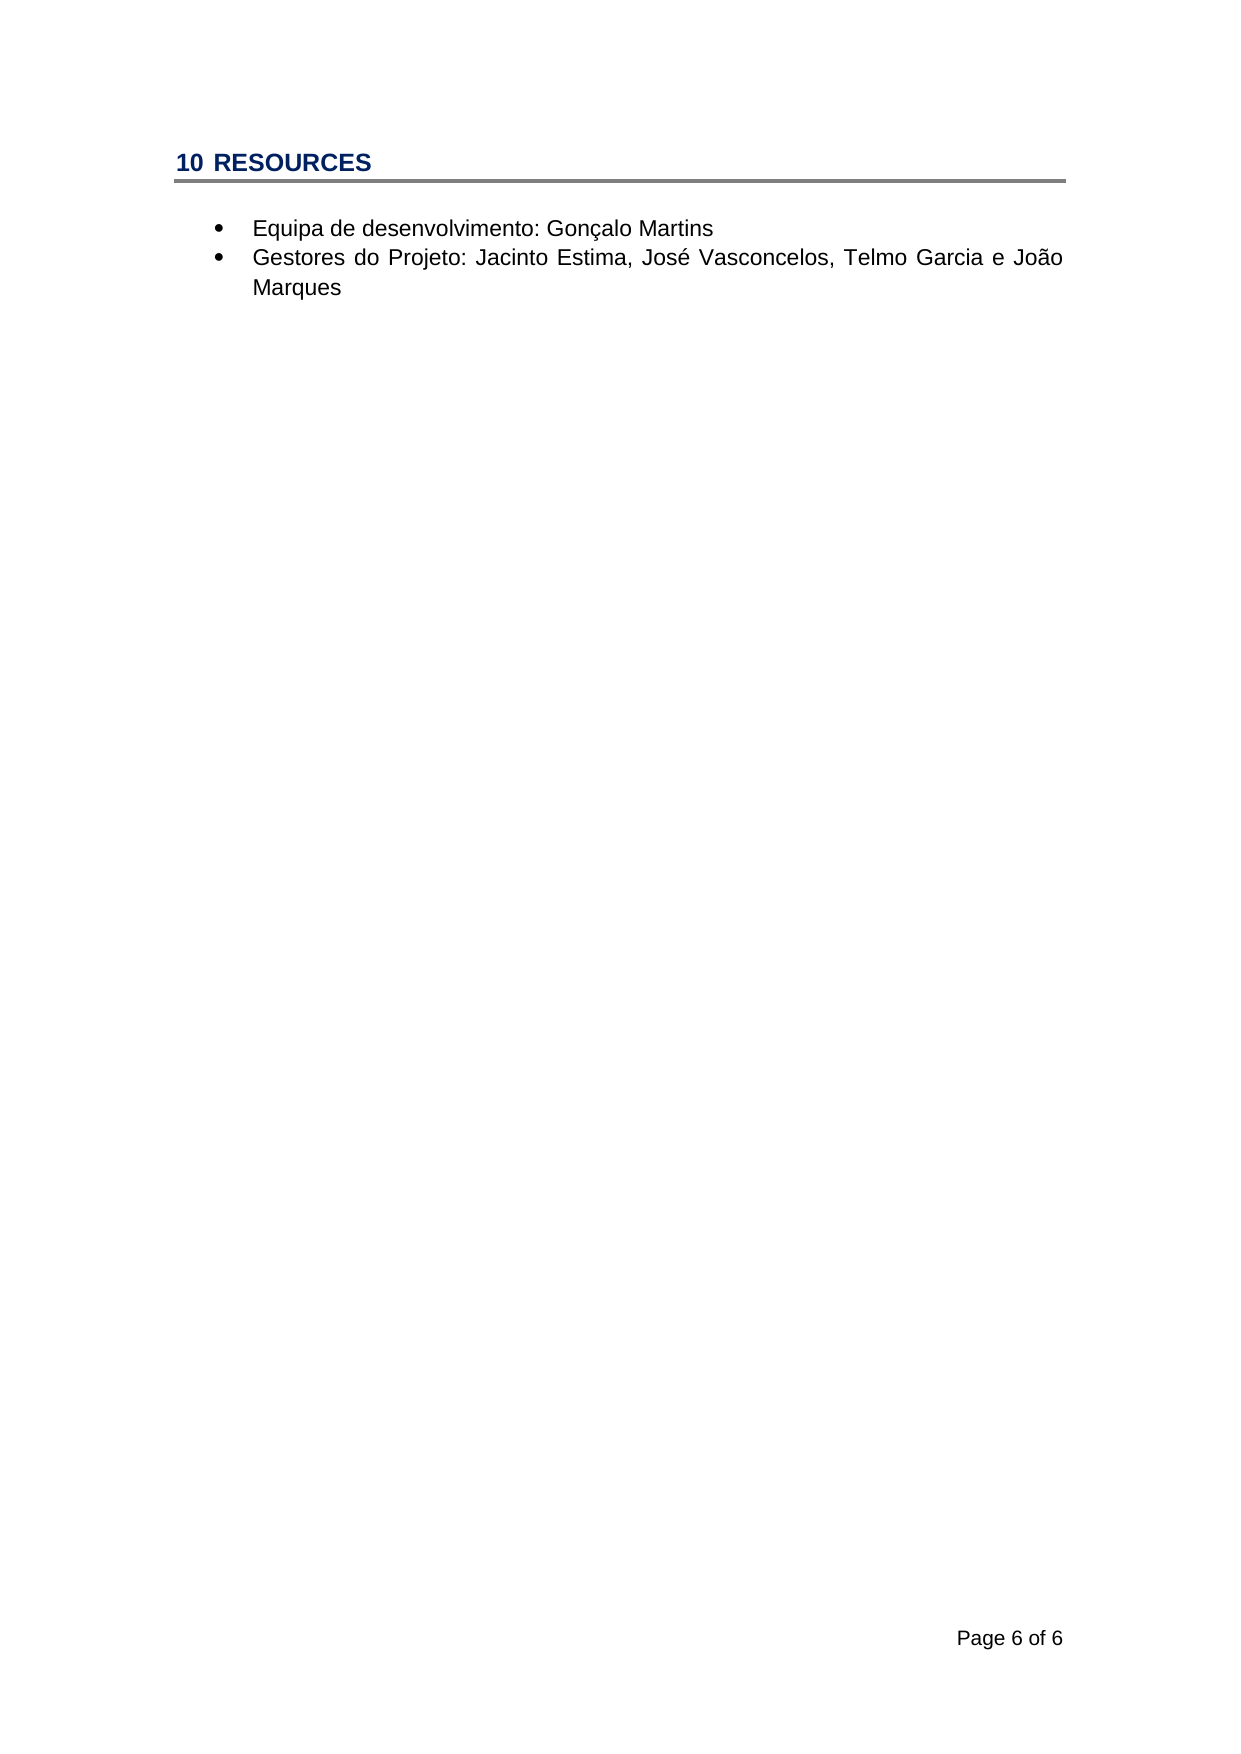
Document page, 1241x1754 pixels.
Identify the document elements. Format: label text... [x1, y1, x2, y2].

list Equipa de desenvolvimento: Gonçalo Martins [215, 215, 1063, 241]
subtitle RESOURCES [176, 148, 1063, 177]
list Gestores do Projeto: Jacinto Estima, José Vasconcelos, Telmo Garcia e João Marques [215, 244, 1063, 300]
